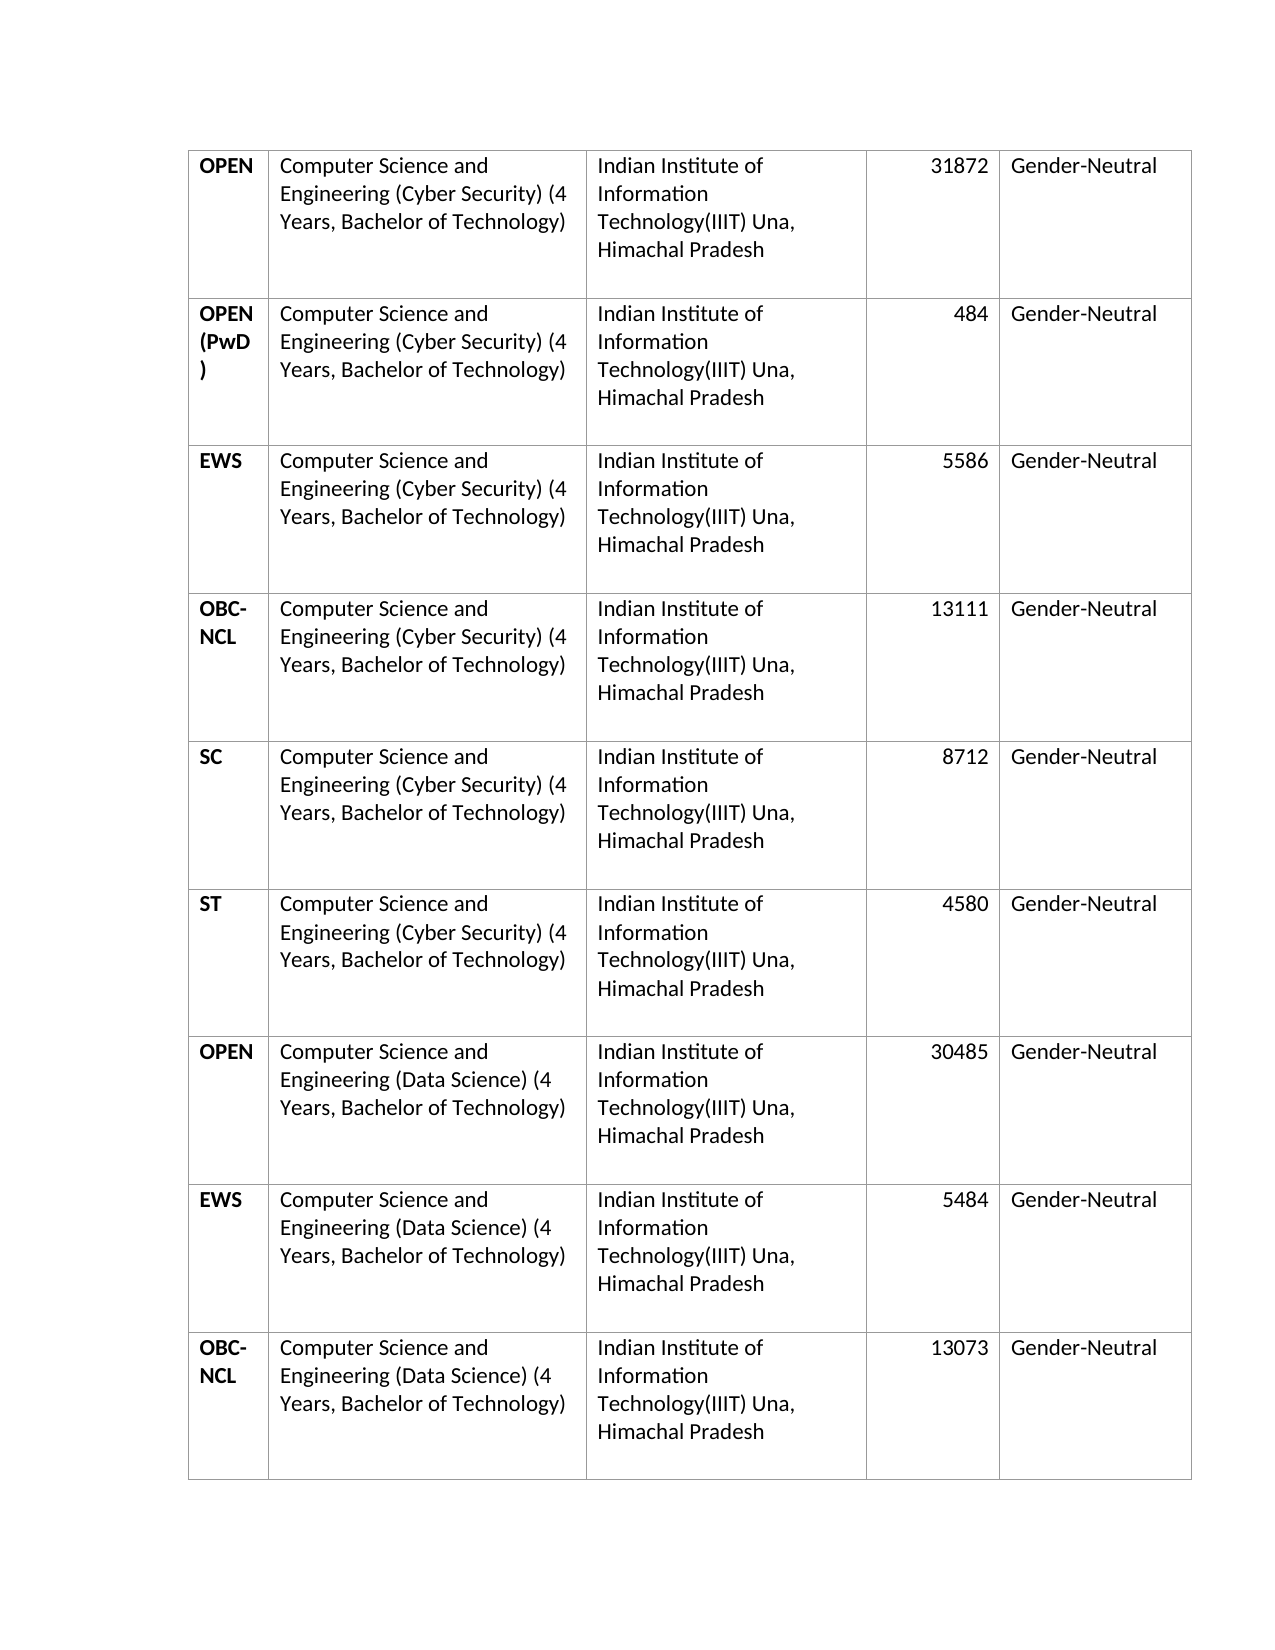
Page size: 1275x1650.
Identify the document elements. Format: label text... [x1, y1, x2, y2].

table_cell Gender-Neutral [1000, 1037, 1191, 1184]
table_cell Gender-Neutral [1000, 1333, 1191, 1479]
table_cell Indian Institute of Information Technology(IIIT) Una, Himachal Pradesh [587, 594, 866, 741]
table_cell 13073 [867, 1333, 999, 1479]
table_cell Computer Science and Engineering (Cyber Security) (4 Years, Bachelor of Technology) [269, 594, 586, 741]
table_cell 484 [867, 299, 999, 445]
table_cell 13111 [867, 594, 999, 741]
table_cell Indian Institute of Information Technology(IIIT) Una, Himachal Pradesh [587, 742, 866, 888]
table_cell Gender-Neutral [1000, 151, 1191, 298]
table_cell Indian Institute of Information Technology(IIIT) Una, Himachal Pradesh [587, 1037, 866, 1184]
table_cell OBC-NCL [189, 1333, 268, 1479]
table_cell EWS [189, 1185, 268, 1332]
table_cell OPEN [189, 1037, 268, 1184]
table_cell 5484 [867, 1185, 999, 1332]
table_cell Computer Science and Engineering (Cyber Security) (4 Years, Bachelor of Technology) [269, 151, 586, 298]
table_cell Computer Science and Engineering (Cyber Security) (4 Years, Bachelor of Technology) [269, 742, 586, 888]
table_cell 8712 [867, 742, 999, 888]
table_cell 31872 [867, 151, 999, 298]
table_cell Computer Science and Engineering (Data Science) (4 Years, Bachelor of Technology) [269, 1037, 586, 1184]
table_cell 5586 [867, 446, 999, 593]
table_cell Computer Science and Engineering (Cyber Security) (4 Years, Bachelor of Technology) [269, 446, 586, 593]
table_cell SC [189, 742, 268, 888]
table_cell OPEN [189, 151, 268, 298]
table_cell OBC-NCL [189, 594, 268, 741]
table_cell EWS [189, 446, 268, 593]
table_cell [587, 151, 866, 298]
table_cell Gender-Neutral [1000, 446, 1191, 593]
table_cell Gender-Neutral [1000, 594, 1191, 741]
table_cell Gender-Neutral [1000, 1185, 1191, 1332]
table_cell 4580 [867, 890, 999, 1036]
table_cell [587, 1333, 866, 1479]
table_cell ST [189, 890, 268, 1036]
table_cell Indian Institute of Information Technology(IIIT) Una, Himachal Pradesh [587, 1185, 866, 1332]
table_cell Computer Science and Engineering (Data Science) (4 Years, Bachelor of Technology) [269, 1185, 586, 1332]
table_cell Gender-Neutral [1000, 890, 1191, 1036]
table_cell Computer Science and Engineering (Cyber Security) (4 Years, Bachelor of Technology) [269, 890, 586, 1036]
table_cell Indian Institute of Information Technology(IIIT) Una, Himachal Pradesh [587, 299, 866, 445]
table_cell OPEN (PwD) [189, 299, 268, 445]
table_cell Gender-Neutral [1000, 299, 1191, 445]
table_cell Indian Institute of Information Technology(IIIT) Una, Himachal Pradesh [587, 446, 866, 593]
table_cell Indian Institute of Information Technology(IIIT) Una, Himachal Pradesh [587, 890, 866, 1036]
table_cell Computer Science and Engineering (Cyber Security) (4 Years, Bachelor of Technology) [269, 299, 586, 445]
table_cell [269, 1333, 586, 1479]
table_cell Gender-Neutral [1000, 742, 1191, 888]
table_cell 30485 [867, 1037, 999, 1184]
